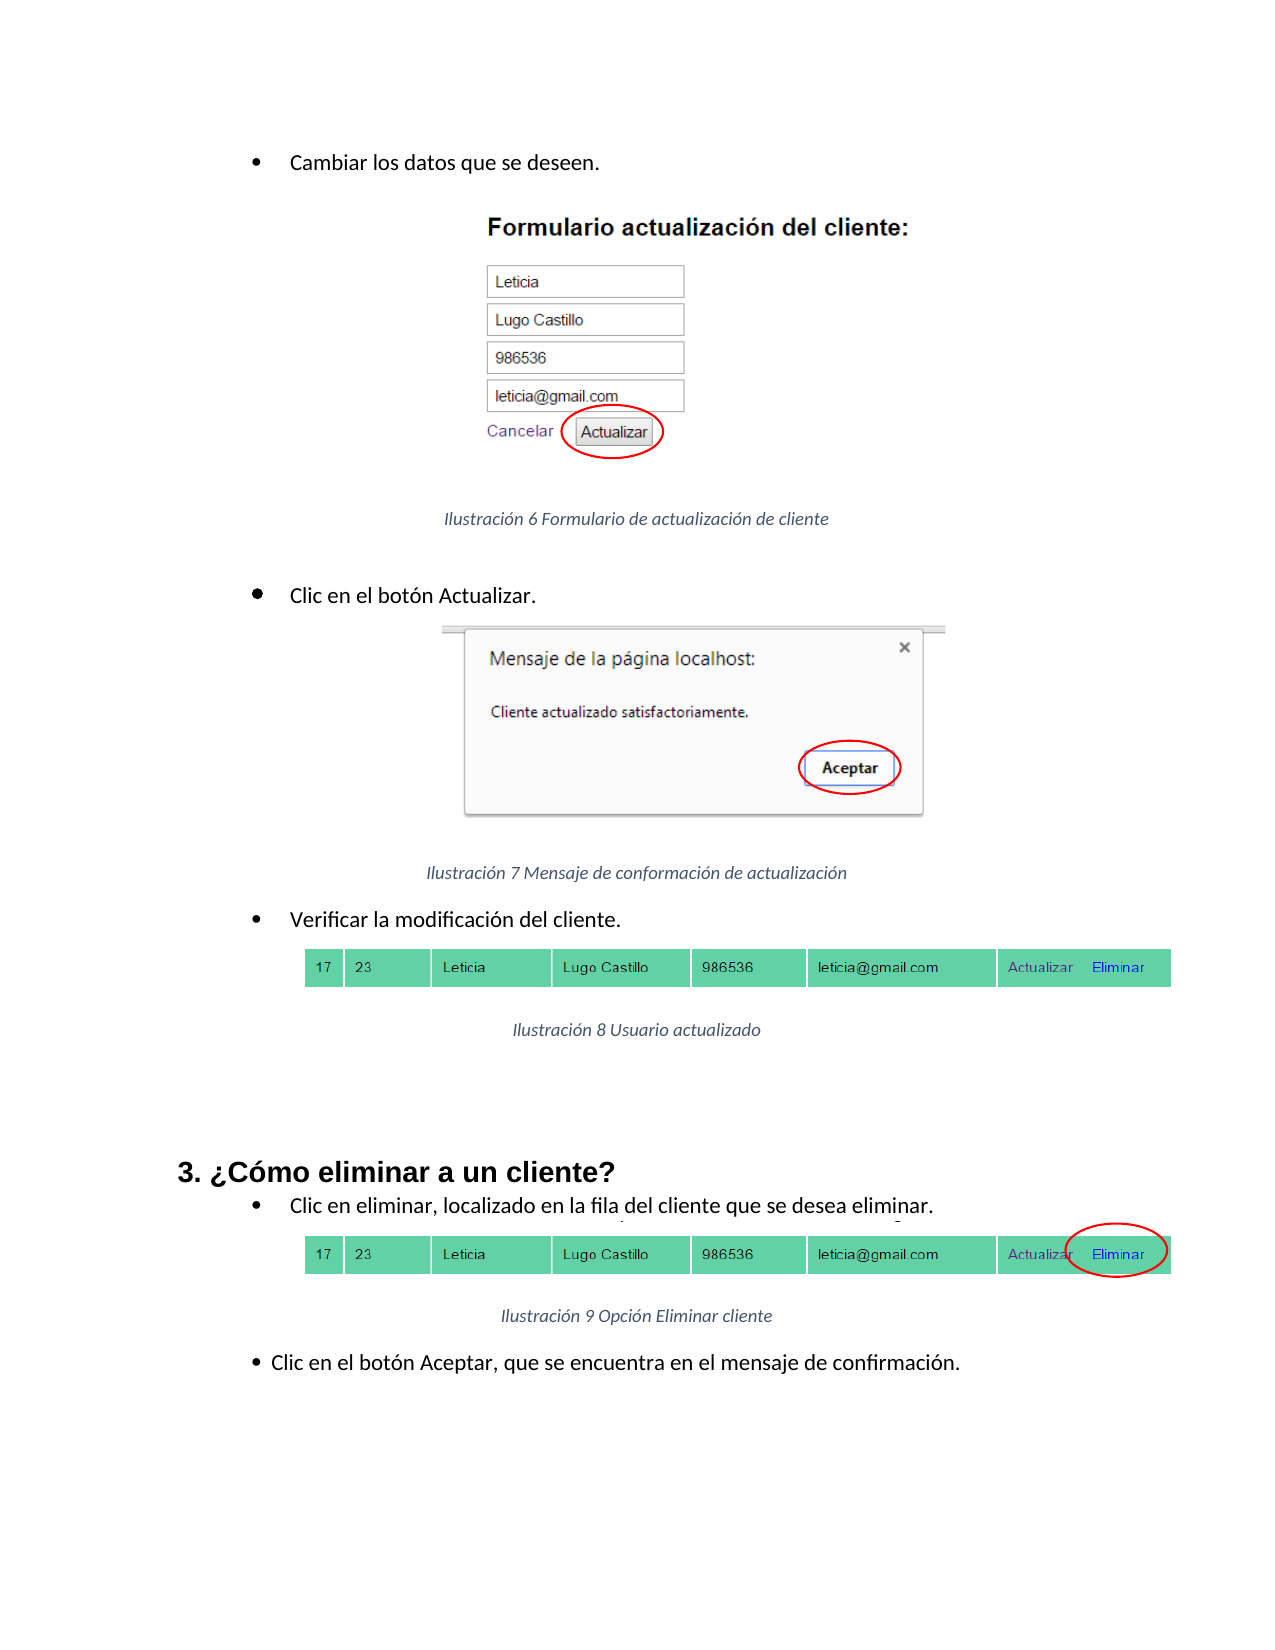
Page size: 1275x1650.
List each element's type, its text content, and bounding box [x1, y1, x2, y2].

text Ilustración 9 Opción Eliminar cliente [177, 1305, 1098, 1328]
list Clic en el botón Actualizar. [252, 582, 1098, 610]
text Ilustración 6 Formulario de actualización de cliente [177, 508, 1098, 531]
picture [289, 935, 1187, 999]
text Ilustración 8 Usuario actualizado [177, 1018, 1098, 1041]
text Ilustración 7 Mensaje de conformación de actualización [177, 861, 1098, 884]
subtitle 3. ¿Cómo eliminar a un cliente? [177, 1155, 1098, 1189]
list Clic en eliminar, localizado en la fila del cliente que se desea eliminar. [252, 1192, 1098, 1219]
list Cambiar los datos que se deseen. [252, 148, 1098, 176]
picture [442, 612, 946, 843]
list Clic en el botón Aceptar, que se encuentra en el mensaje de confirmación. [252, 1348, 1098, 1376]
picture [289, 1221, 1187, 1286]
picture [467, 177, 921, 489]
list Verificar la modificación del cliente. [252, 905, 1098, 933]
